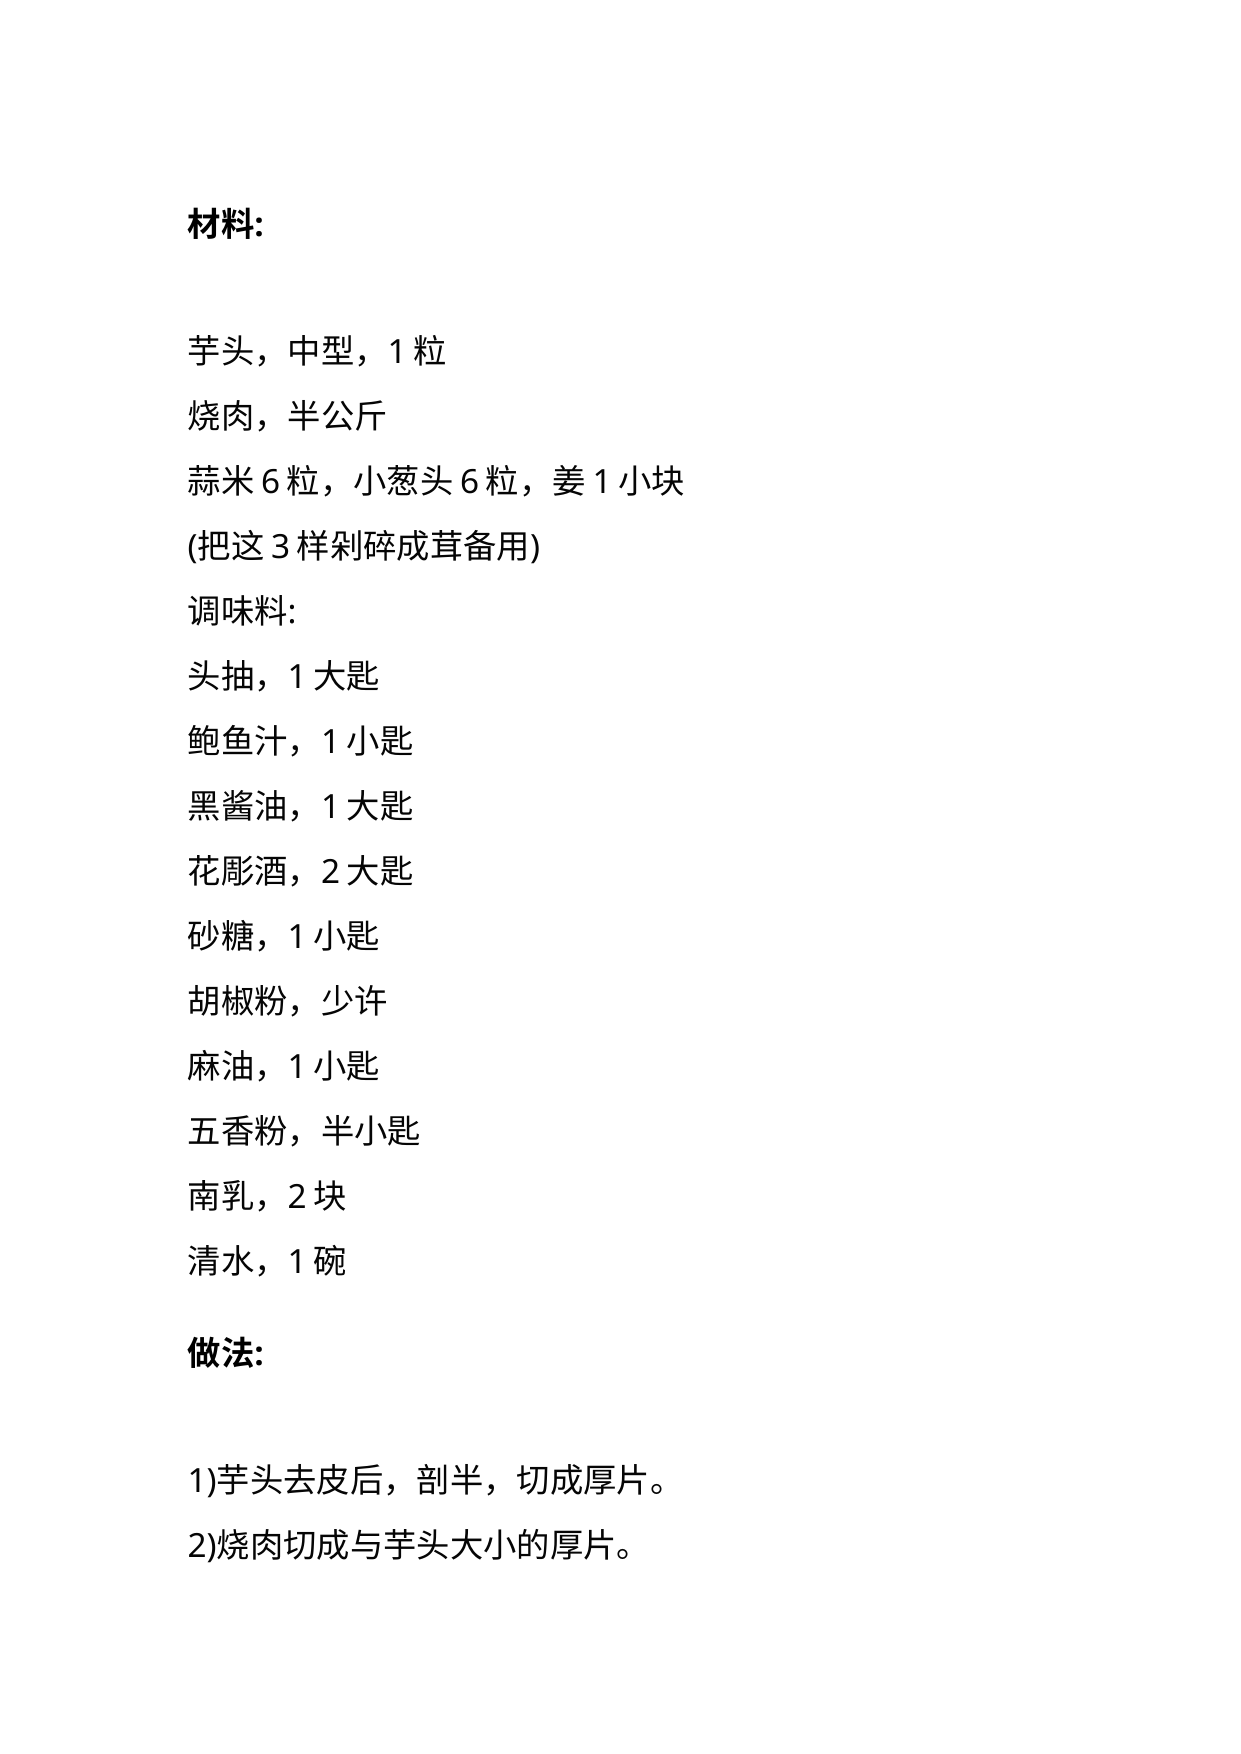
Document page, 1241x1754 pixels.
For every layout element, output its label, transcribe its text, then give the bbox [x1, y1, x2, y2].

text 烧肉，半公斤 [187, 381, 1053, 446]
text 清水，1碗 [187, 1226, 1053, 1291]
text 芋头，中型，1粒 [187, 316, 1053, 381]
text 调味料: [187, 576, 1053, 641]
text 2)烧肉切成与芋头大小的厚片。 [187, 1511, 1053, 1576]
text 1)芋头去皮后，剖半，切成厚片。 [187, 1446, 1053, 1511]
text 麻油，1小匙 [187, 1031, 1053, 1096]
text 胡椒粉，少许 [187, 966, 1053, 1031]
text 砂糖，1小匙 [187, 901, 1053, 966]
text 南乳，2块 [187, 1161, 1053, 1226]
subtitle 材料: [187, 189, 1053, 254]
text (把这3样剁碎成茸备用) [187, 511, 1053, 576]
text 黑酱油，1大匙 [187, 771, 1053, 836]
text 五香粉，半小匙 [187, 1096, 1053, 1161]
text 头抽，1大匙 [187, 641, 1053, 706]
text 鲍鱼汁，1小匙 [187, 706, 1053, 771]
text 蒜米6粒，小葱头6粒，姜1小块 [187, 446, 1053, 511]
subtitle 做法: [187, 1318, 1053, 1383]
text 花彫酒，2大匙 [187, 836, 1053, 901]
